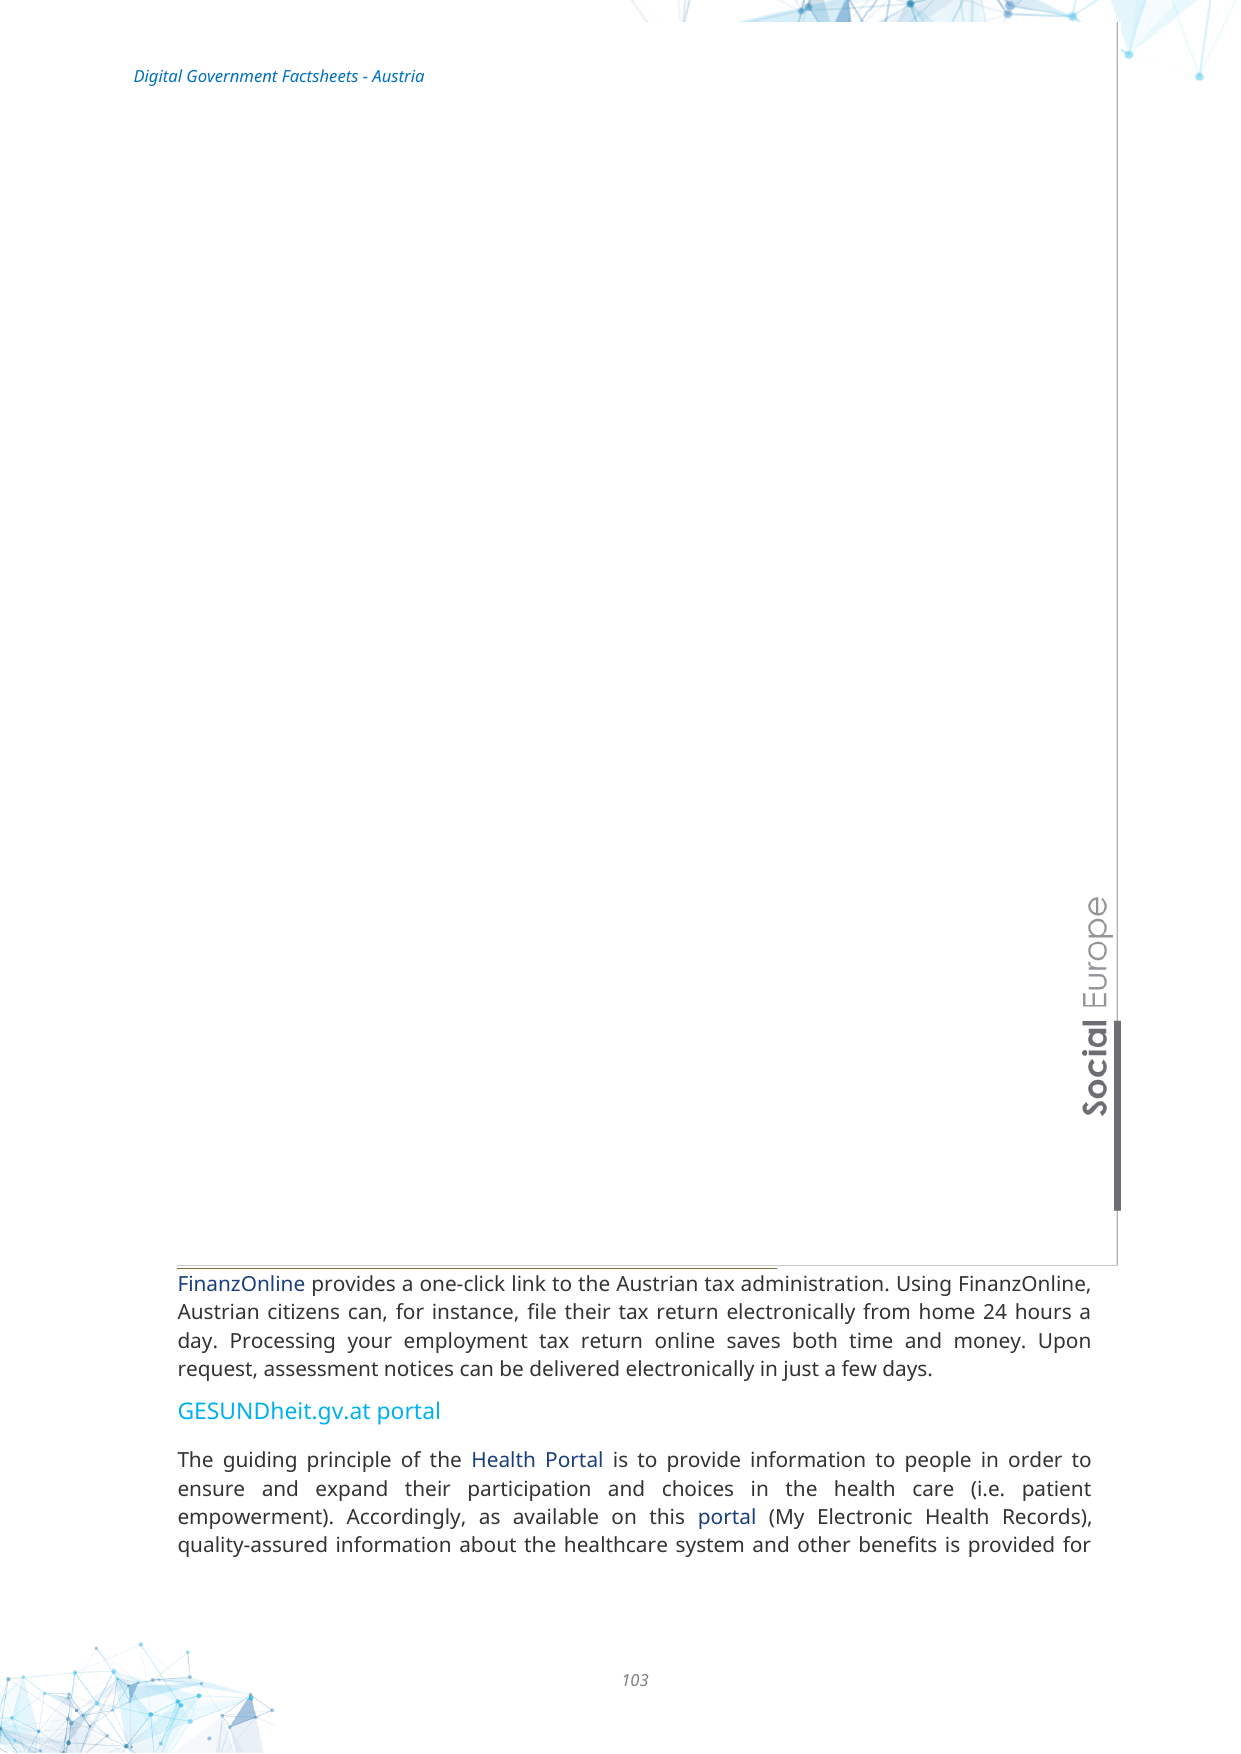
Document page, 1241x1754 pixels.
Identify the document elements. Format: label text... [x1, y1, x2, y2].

picture [177, 22, 1121, 1266]
text FinanzOnline provides a one-click link to the Austrian tax administration. Using FinanzOnline, Austrian citizens can, for instance, file their tax return electronically from home 24 hours a day. Processing your employment tax return online saves both time and money. Upon request, assessment notices can be delivered electronically in just a few days. [177, 1269, 1092, 1383]
text The guiding principle of the Health Portal is to provide information to people in order to ensure and expand their participation and choices in the health care (i.e. patient empowerment). Accordingly, as available on this portal (My Electronic Health Records), quality-assured information about the healthcare system and other benefits is provided for citizens. Besides medical information, the portal also contains information on the structure and organisation of health services. [177, 1445, 1092, 1559]
subtitle GESUNDheit.gv.at portal [177, 1395, 1092, 1426]
